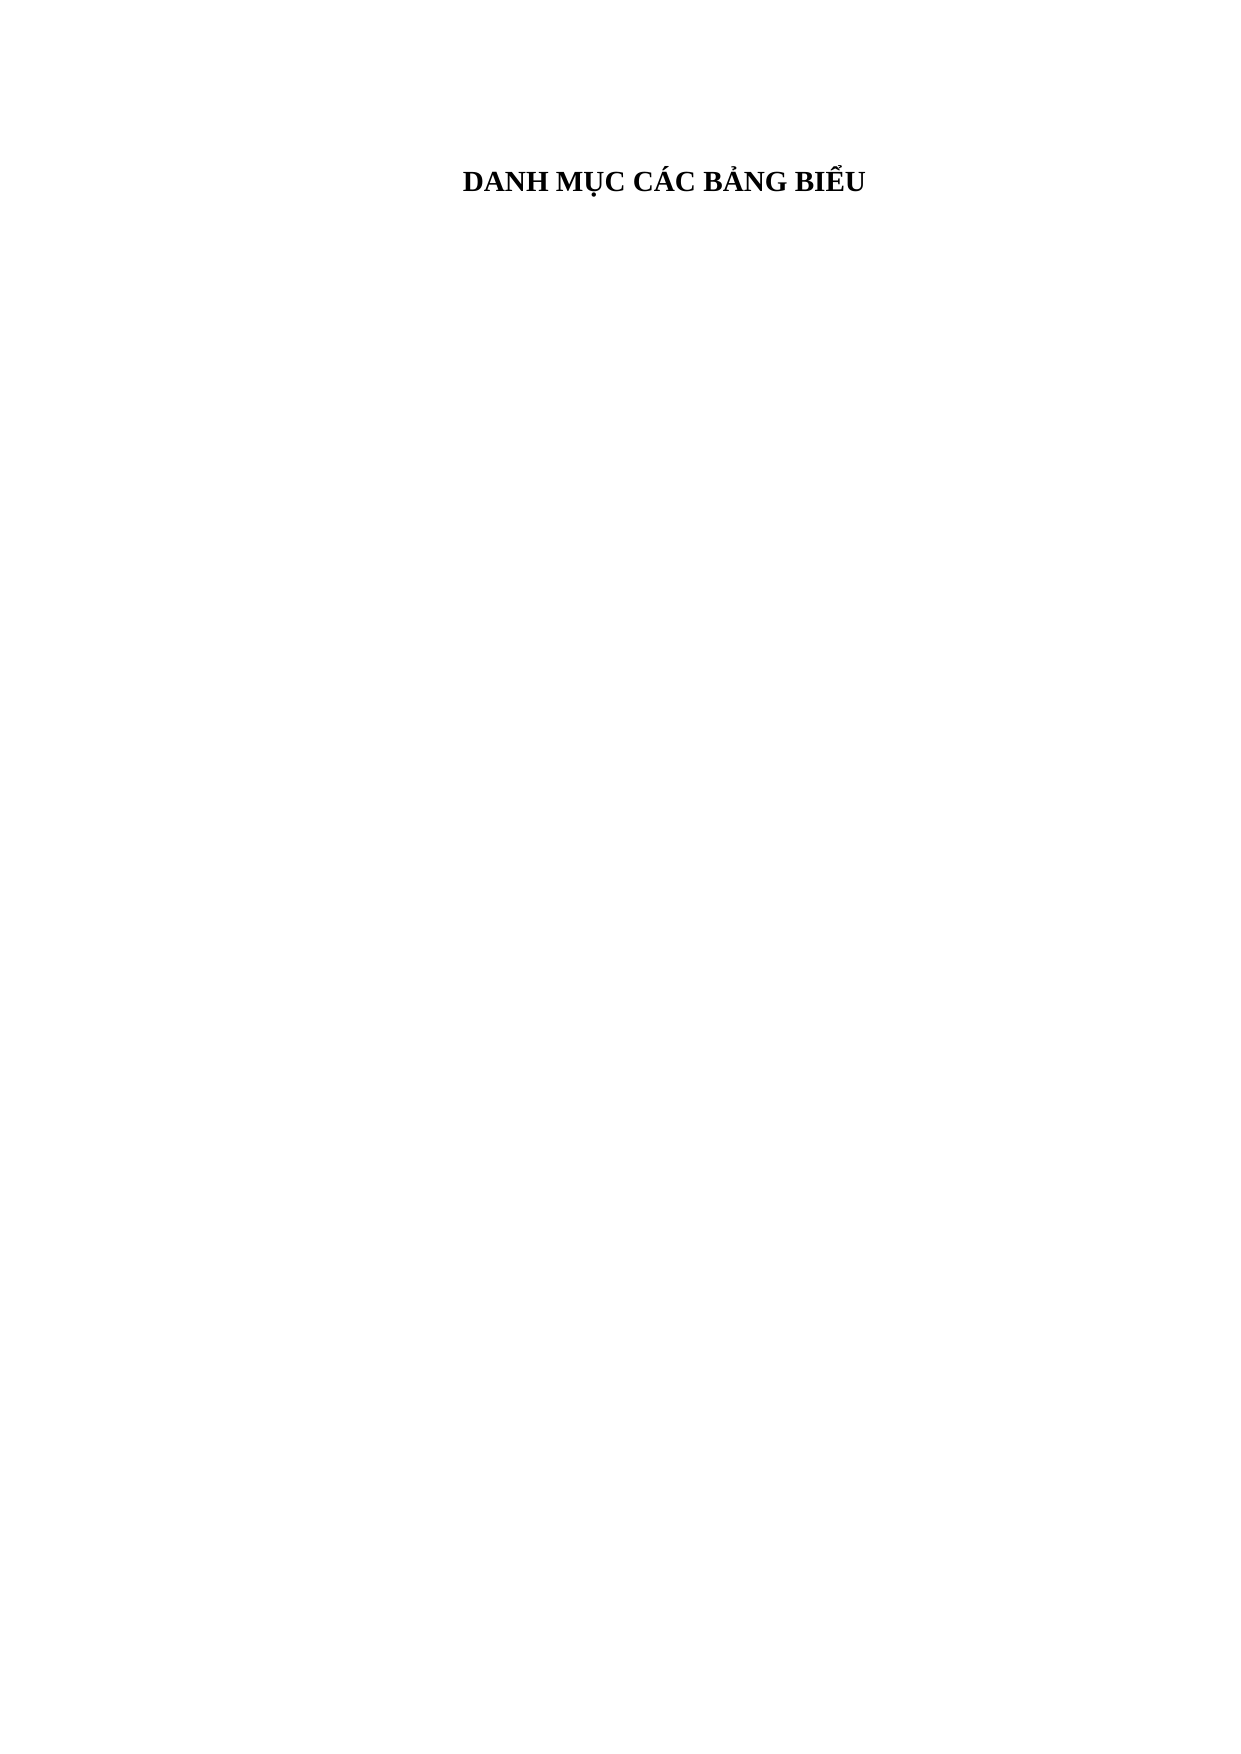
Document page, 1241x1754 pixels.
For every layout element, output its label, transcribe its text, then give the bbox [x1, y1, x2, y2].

text DANH MỤC CÁC BẢNG BIỂU [207, 164, 1122, 198]
